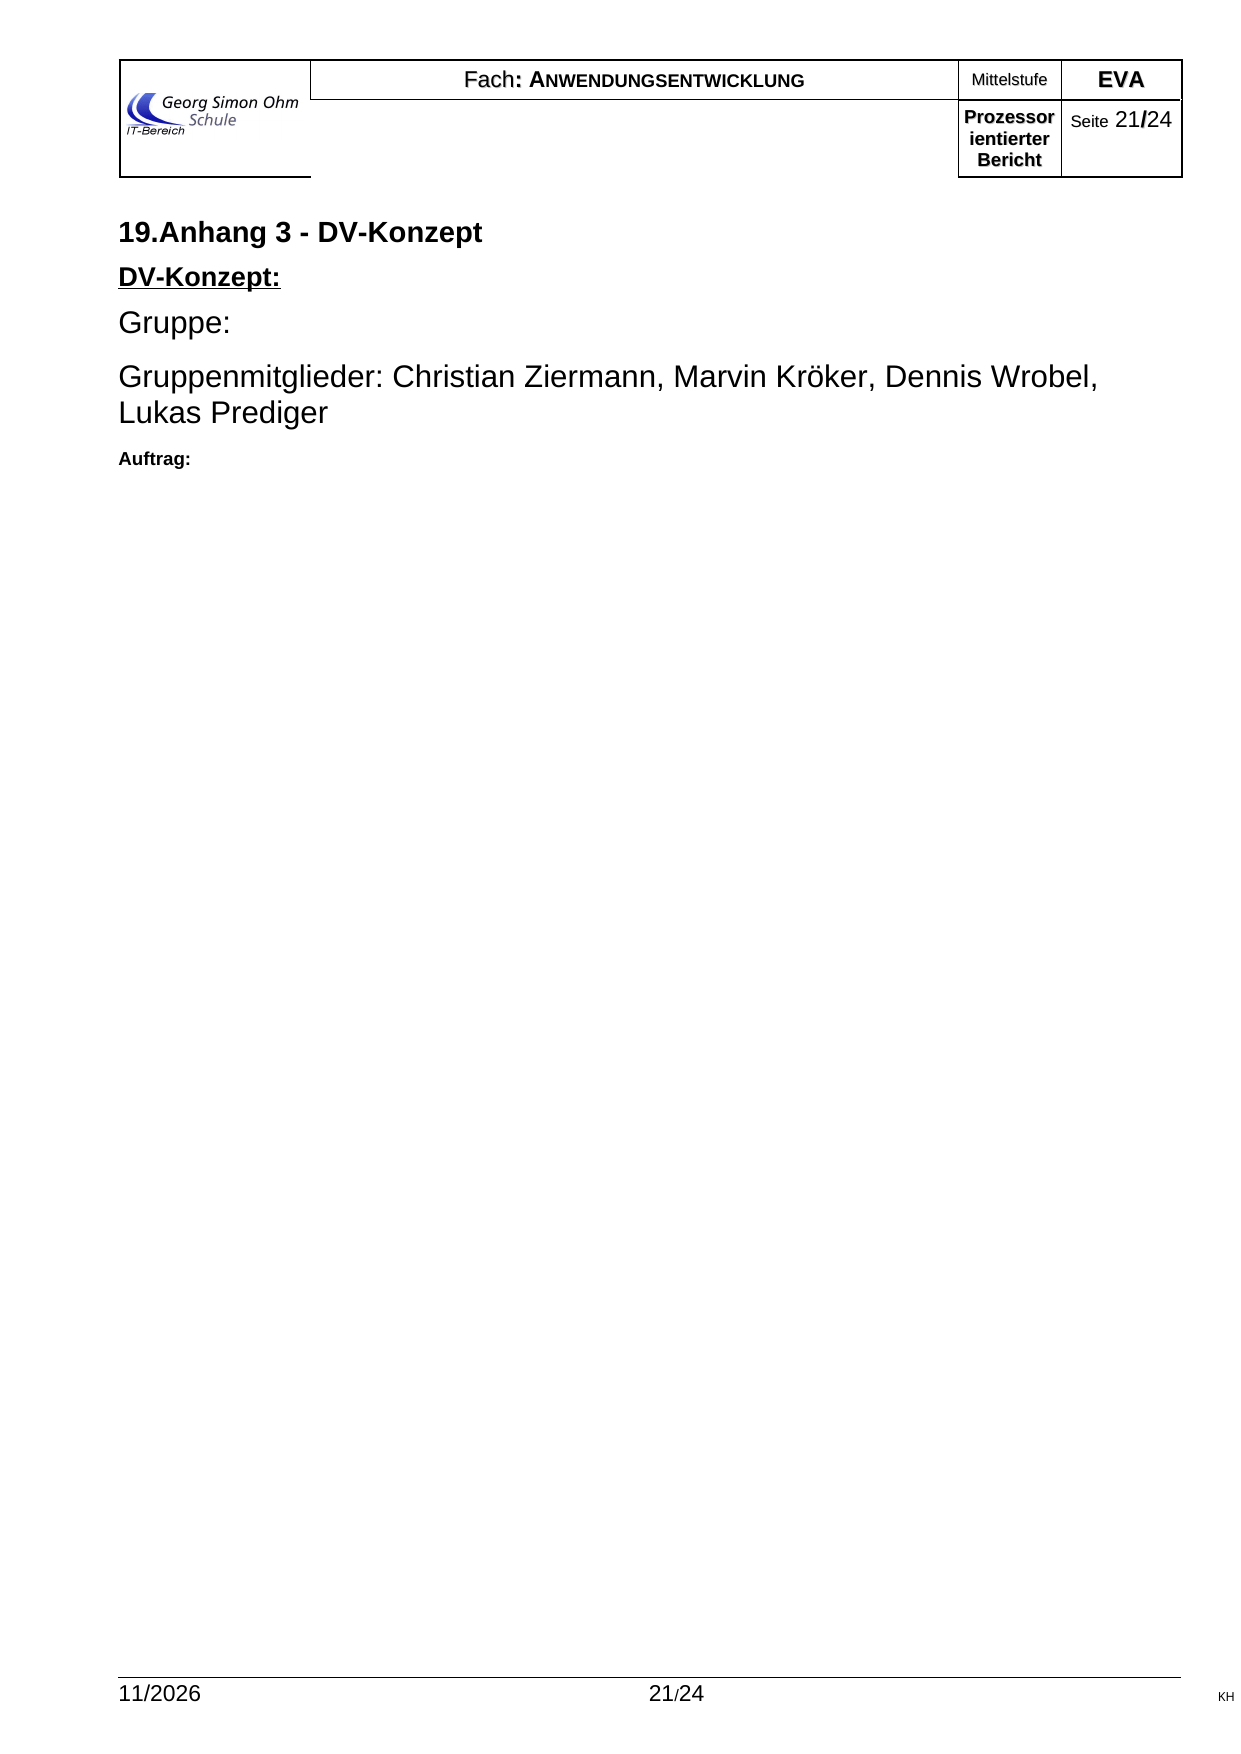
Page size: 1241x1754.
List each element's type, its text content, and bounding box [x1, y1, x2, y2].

text Gruppenmitglieder: Christian Ziermann, Marvin Kröker, Dennis Wrobel, Lukas Prediger [118, 358, 1181, 430]
picture [125, 93, 303, 139]
subtitle Anhang 3 - DV-Konzept [118, 215, 1181, 248]
text DV-Konzept: [118, 261, 1181, 292]
text Auftrag: [118, 448, 1181, 469]
text Gruppe: [118, 304, 1181, 340]
